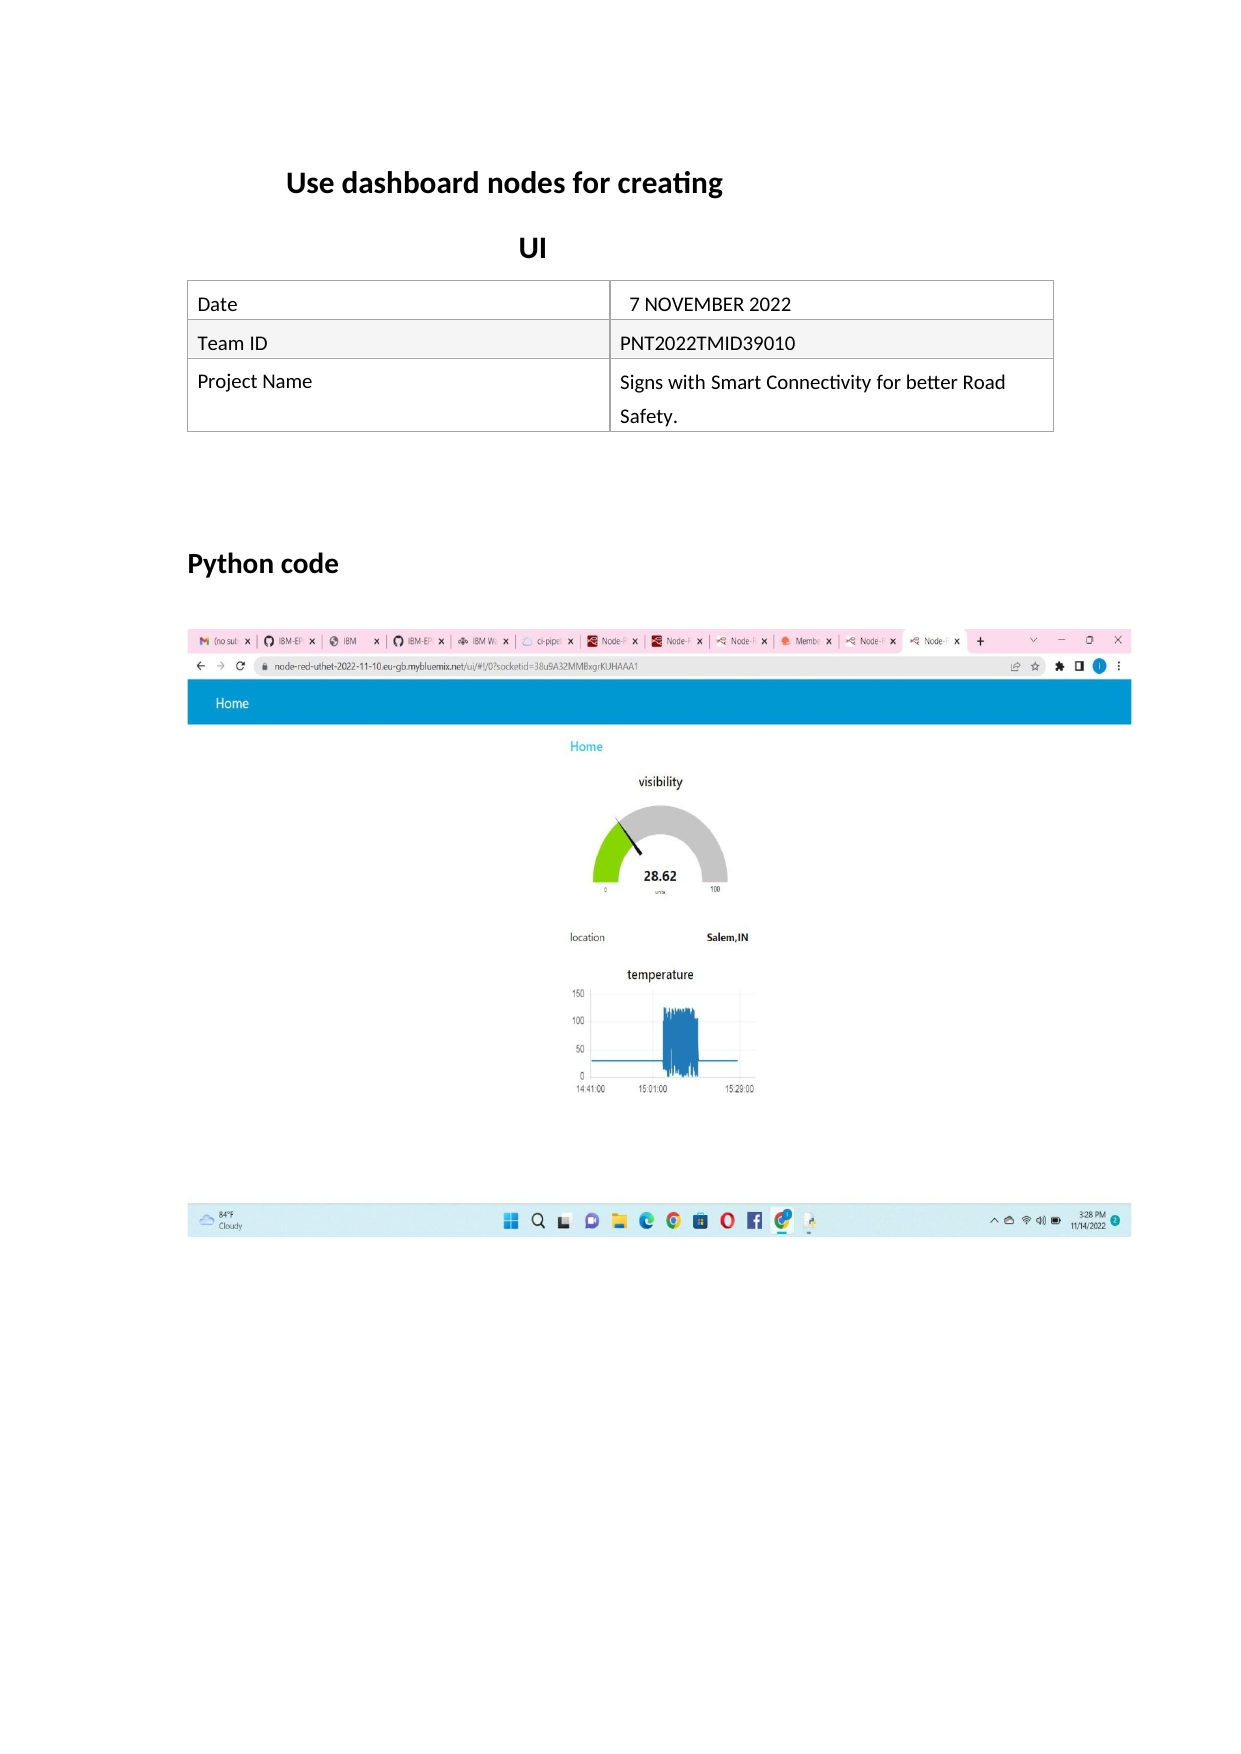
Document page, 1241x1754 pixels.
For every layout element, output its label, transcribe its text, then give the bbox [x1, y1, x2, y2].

text Use dashboard nodes for creating [286, 163, 1157, 201]
table_header 7 NOVEMBER 2022 [611, 281, 1053, 318]
text UI [516, 228, 549, 266]
picture [187, 629, 1132, 680]
picture [187, 724, 1132, 1237]
table_cell PNT2022TMID39010 [611, 320, 1053, 357]
table_cell Team ID [188, 320, 609, 357]
table_cell Signs with Smart Connectivity for better Road Safety. [611, 359, 1053, 431]
table_cell Project Name [188, 359, 609, 431]
text Python code [187, 545, 1157, 581]
picture [216, 698, 248, 708]
table_header Date [188, 281, 609, 318]
